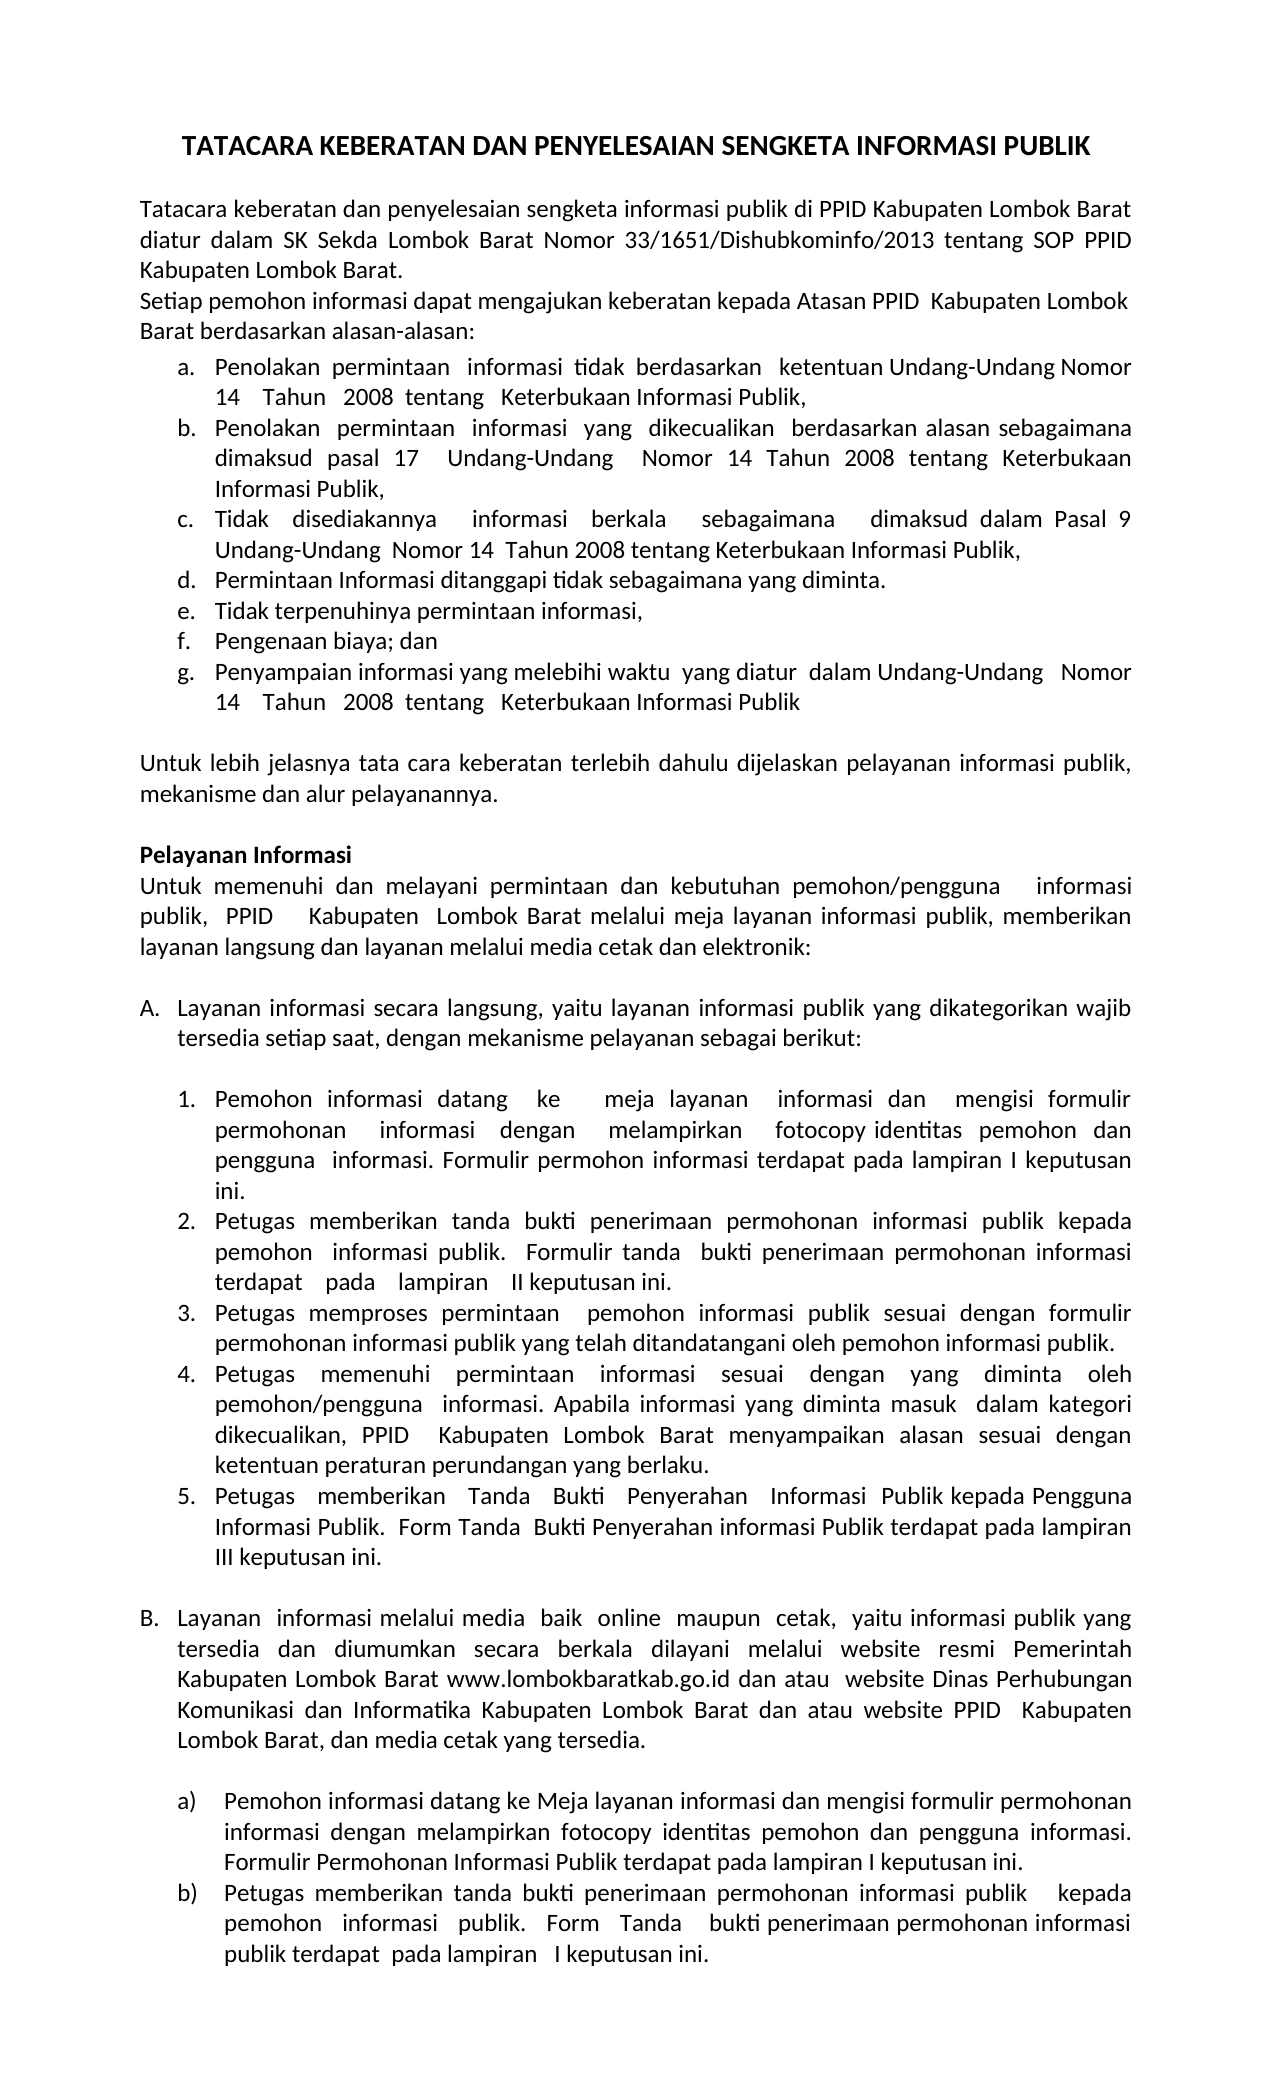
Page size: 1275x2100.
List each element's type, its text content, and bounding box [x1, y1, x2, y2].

list Layanan informasi secara langsung, yaitu layanan informasi publik yang dikategorikan wajib tersedia setiap saat, dengan mekanisme pelayanan sebagai berikut: [139, 992, 1133, 1053]
text Pelayanan Informasi [139, 839, 1133, 870]
list Tidak terpenuhinya permintaan informasi, [177, 595, 1133, 626]
list Penyampaian informasi yang melebihi waktu yang diatur dalam Undang-Undang Nomor 14 Tahun 2008 tentang Keterbukaan Informasi Publik [177, 656, 1133, 717]
list Pemohon informasi datang ke meja layanan informasi dan mengisi formulir permohonan informasi dengan melampirkan fotocopy identitas pemohon dan pengguna informasi. Formulir permohon informasi terdapat pada lampiran I keputusan ini. [177, 1083, 1133, 1206]
list Tidak disediakannya informasi berkala sebagaimana dimaksud dalam Pasal 9 Undang-Undang Nomor 14 Tahun 2008 tentang Keterbukaan Informasi Publik, [177, 503, 1133, 564]
list Layanan informasi melalui media baik online maupun cetak, yaitu informasi publik yang tersedia dan diumumkan secara berkala dilayani melalui website resmi Pemerintah Kabupaten Lombok Barat www.lombokbaratkab.go.id dan atau website Dinas Perhubungan Komunikasi dan Informatika Kabupaten Lombok Barat dan atau website PPID Kabupaten Lombok Barat, dan media cetak yang tersedia. [139, 1602, 1133, 1755]
text Untuk memenuhi dan melayani permintaan dan kebutuhan pemohon/pengguna informasi publik, PPID Kabupaten Lombok Barat melalui meja layanan informasi publik, memberikan layanan langsung dan layanan melalui media cetak dan elektronik: [139, 870, 1133, 961]
list Petugas memenuhi permintaan informasi sesuai dengan yang diminta oleh pemohon/pengguna informasi. Apabila informasi yang diminta masuk dalam kategori dikecualikan, PPID Kabupaten Lombok Barat menyampaikan alasan sesuai dengan ketentuan peraturan perundangan yang berlaku. [177, 1358, 1133, 1480]
text TATACARA KEBERATAN DAN PENYELESAIAN SENGKETA INFORMASI PUBLIK [139, 127, 1133, 163]
list Petugas memberikan tanda bukti penerimaan permohonan informasi publik kepada pemohon informasi publik. Form Tanda bukti penerimaan permohonan informasi publik terdapat pada lampiran I keputusan ini. [177, 1877, 1133, 1968]
list Petugas memberikan Tanda Bukti Penyerahan Informasi Publik kepada Pengguna Informasi Publik. Form Tanda Bukti Penyerahan informasi Publik terdapat pada lampiran III keputusan ini. [177, 1480, 1133, 1572]
list Petugas memberikan tanda bukti penerimaan permohonan informasi publik kepada pemohon informasi publik. Formulir tanda bukti penerimaan permohonan informasi terdapat pada lampiran II keputusan ini. [177, 1206, 1133, 1297]
text Untuk lebih jelasnya tata cara keberatan terlebih dahulu dijelaskan pelayanan informasi publik, mekanisme dan alur pelayanannya. [139, 748, 1133, 809]
text Setiap pemohon informasi dapat mengajukan keberatan kepada Atasan PPID Kabupaten Lombok Barat berdasarkan alasan-alasan: [139, 285, 1133, 346]
text Tatacara keberatan dan penyelesaian sengketa informasi publik di PPID Kabupaten Lombok Barat diatur dalam SK Sekda Lombok Barat Nomor 33/1651/Dishubkominfo/2013 tentang SOP PPID Kabupaten Lombok Barat. [139, 193, 1133, 285]
list Pengenaan biaya; dan [177, 626, 1133, 656]
list Penolakan permintaan informasi yang dikecualikan berdasarkan alasan sebagaimana dimaksud pasal 17 Undang-Undang Nomor 14 Tahun 2008 tentang Keterbukaan Informasi Publik, [177, 412, 1133, 503]
list Petugas memproses permintaan pemohon informasi publik sesuai dengan formulir permohonan informasi publik yang telah ditandatangani oleh pemohon informasi publik. [177, 1297, 1133, 1358]
list Permintaan Informasi ditanggapi tidak sebagaimana yang diminta. [177, 564, 1133, 595]
list Penolakan permintaan informasi tidak berdasarkan ketentuan Undang-Undang Nomor 14 Tahun 2008 tentang Keterbukaan Informasi Publik, [177, 351, 1133, 412]
list Pemohon informasi datang ke Meja layanan informasi dan mengisi formulir permohonan informasi dengan melampirkan fotocopy identitas pemohon dan pengguna informasi. Formulir Permohonan Informasi Publik terdapat pada lampiran I keputusan ini. [177, 1785, 1133, 1877]
